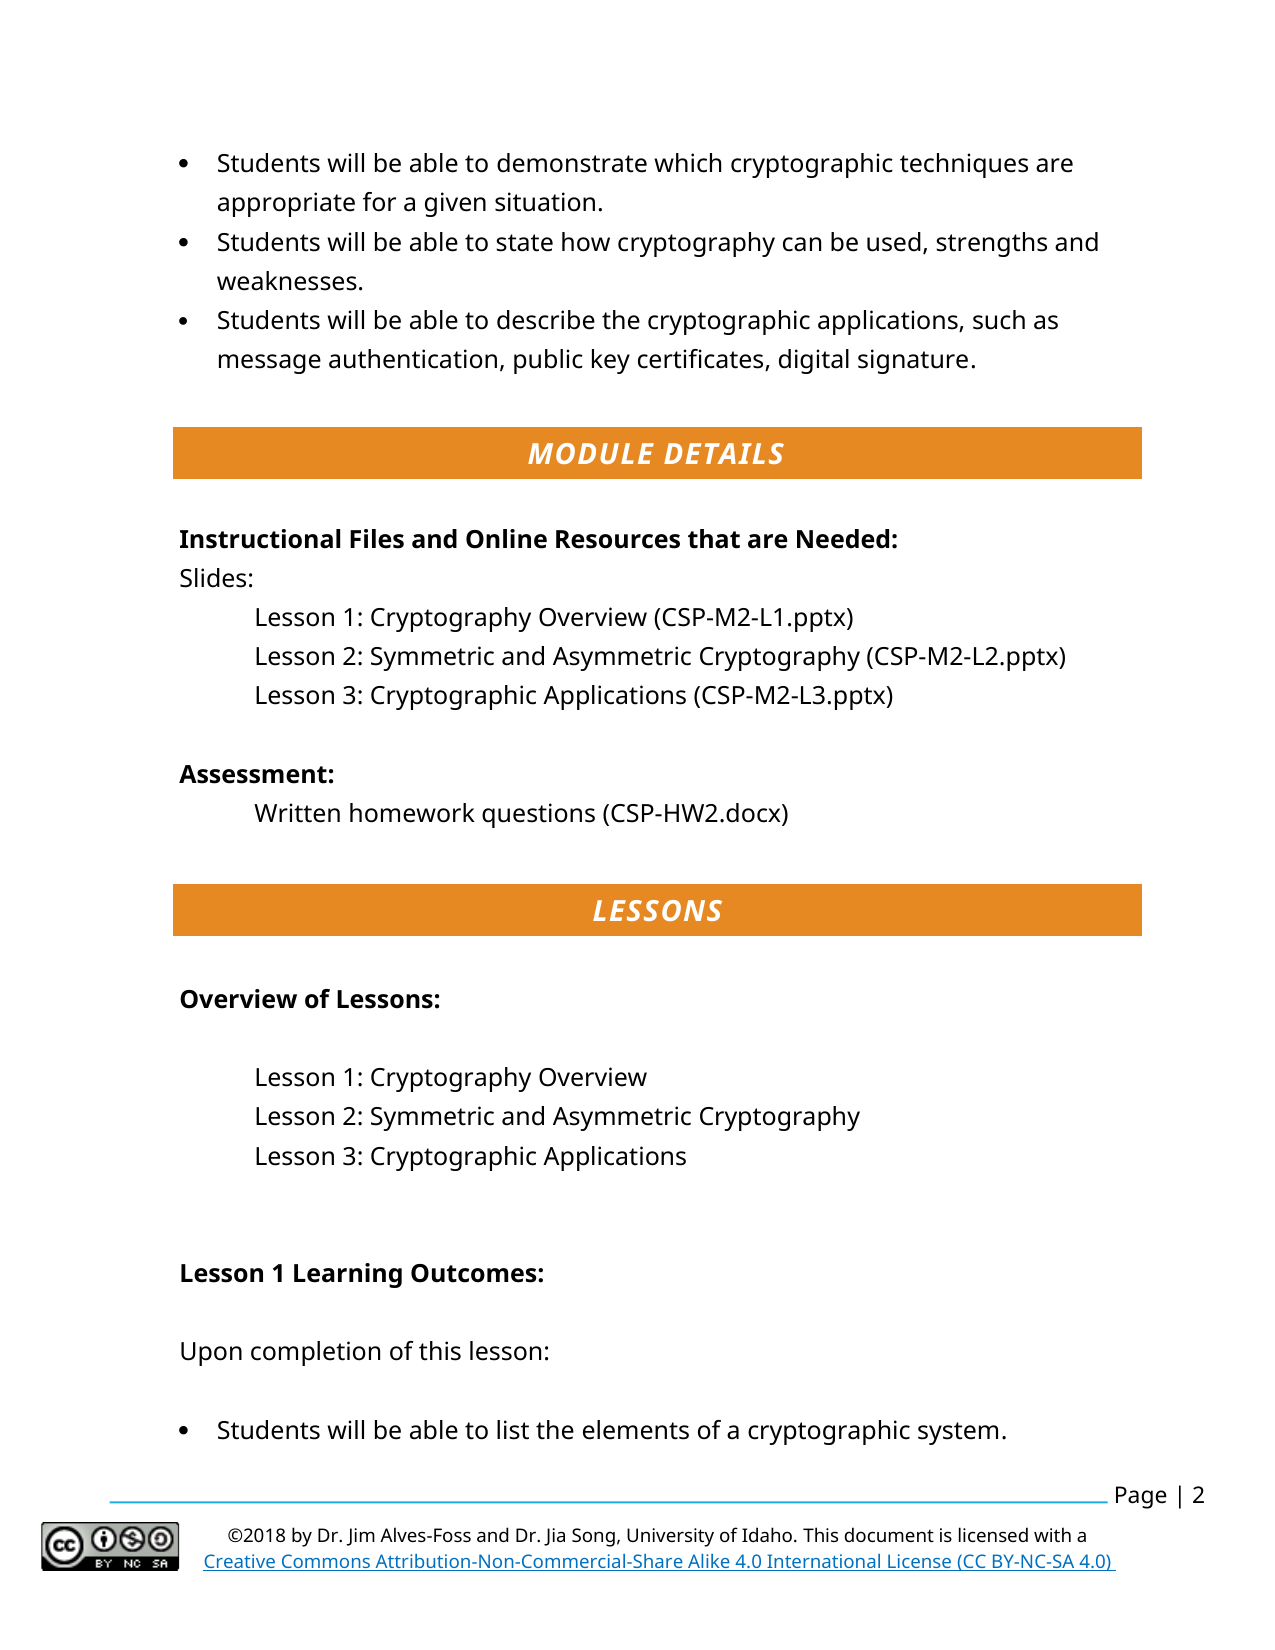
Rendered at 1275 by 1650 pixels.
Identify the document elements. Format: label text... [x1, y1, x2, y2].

picture [41, 1522, 180, 1571]
list Students will be able to describe the cryptographic applications, such as message authentication, public key certificates, digital signature. [179, 302, 1135, 376]
text Overview of Lessons: [179, 981, 1135, 1016]
text Lesson 3: Cryptographic Applications (CSP-M2-L3.pptx) [179, 678, 1135, 712]
text Assessment: [179, 756, 1135, 790]
subtitle lessons [179, 890, 1135, 930]
list Students will be able to demonstrate which cryptographic techniques are appropriate for a given situation. [179, 146, 1135, 219]
text Lesson 1: Cryptography Overview [179, 1060, 1135, 1094]
text Upon completion of this lesson: [179, 1334, 1135, 1368]
list Students will be able to state how cryptography can be used, strengths and weaknesses. [179, 224, 1135, 297]
subtitle module Details [179, 434, 1135, 473]
text Lesson 2: Symmetric and Asymmetric Cryptography (CSP-M2-L2.pptx) [179, 639, 1135, 673]
text Written homework questions (CSP-HW2.docx) [179, 795, 1135, 829]
text Instructional Files and Online Resources that are Needed: [179, 521, 1135, 555]
text Lesson 3: Cryptographic Applications [179, 1138, 1135, 1172]
text Lesson 2: Symmetric and Asymmetric Cryptography [179, 1099, 1135, 1133]
list Students will be able to list the elements of a cryptographic system. [179, 1412, 1135, 1446]
text Slides: [179, 560, 1135, 594]
text Lesson 1 Learning Outcomes: [179, 1256, 1135, 1290]
text Lesson 1: Cryptography Overview (CSP-M2-L1.pptx) [179, 599, 1135, 634]
